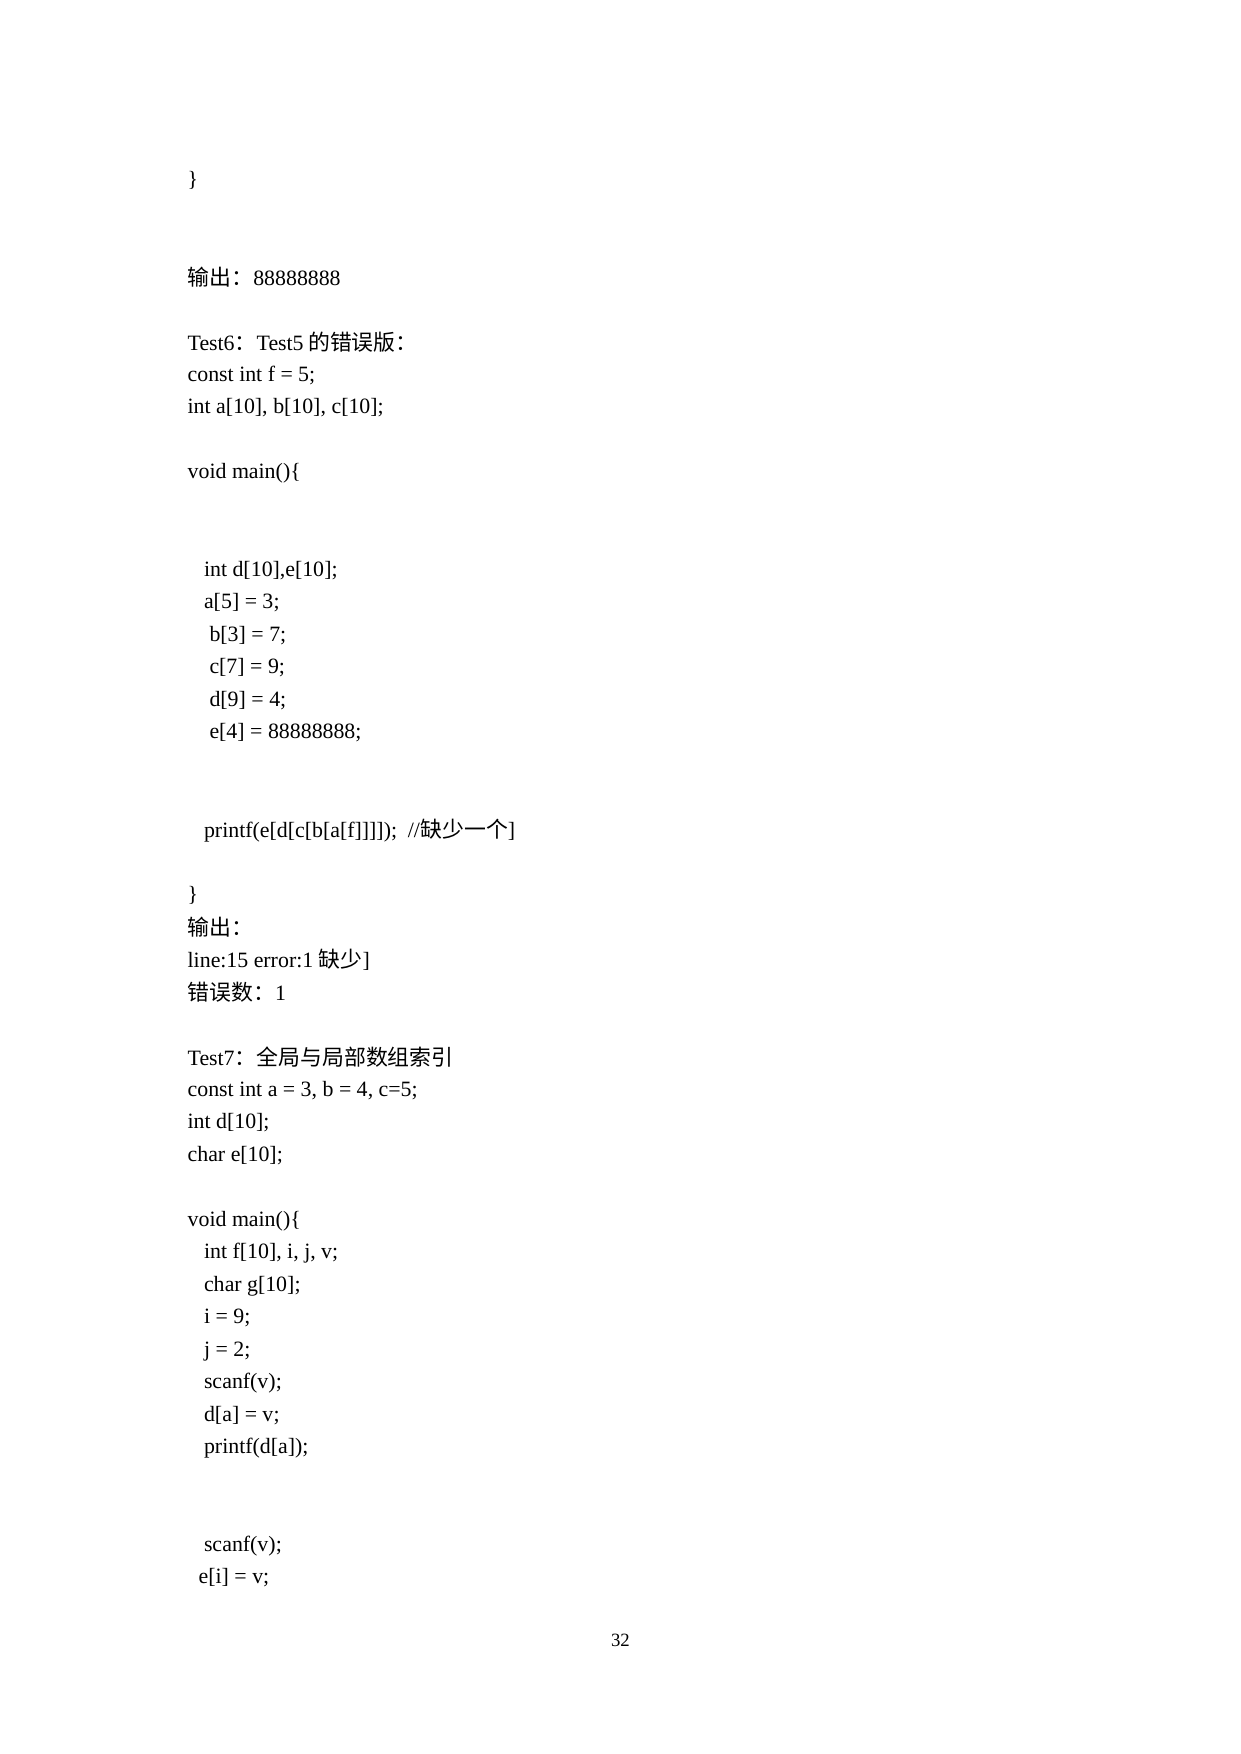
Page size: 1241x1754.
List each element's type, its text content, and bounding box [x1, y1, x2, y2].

text void main(){ [187, 454, 1053, 487]
text a[5] = 3; [187, 584, 1053, 617]
text e[4] = 88888888; [187, 714, 1053, 747]
text d[a] = v; [187, 1397, 1053, 1429]
text char g[10]; [187, 1267, 1053, 1299]
text } [187, 162, 1053, 194]
text scanf(v); [187, 1364, 1053, 1397]
text 错误数：1 [187, 974, 1053, 1007]
text e[i] = v; [187, 1559, 1053, 1592]
text printf(e[d[c[b[a[f]]]]); //缺少一个] [187, 812, 1053, 844]
text b[3] = 7; [187, 617, 1053, 649]
text 输出： [187, 909, 1053, 942]
text j = 2; [187, 1332, 1053, 1364]
text scanf(v); [187, 1527, 1053, 1559]
text int d[10],e[10]; [187, 552, 1053, 584]
text } [187, 877, 1053, 909]
text int a[10], b[10], c[10]; [187, 389, 1053, 422]
text d[9] = 4; [187, 682, 1053, 714]
text printf(d[a]); [187, 1429, 1053, 1462]
text void main(){ [187, 1202, 1053, 1234]
text int f[10], i, j, v; [187, 1234, 1053, 1267]
text Test6：Test5的错误版： [187, 324, 1053, 357]
text Test7：全局与局部数组索引 [187, 1039, 1053, 1072]
text i = 9; [187, 1299, 1053, 1332]
text char e[10]; [187, 1137, 1053, 1169]
text line:15 error:1 缺少] [187, 942, 1053, 974]
text const int a = 3, b = 4, c=5; [187, 1072, 1053, 1104]
text const int f = 5; [187, 357, 1053, 389]
text int d[10]; [187, 1104, 1053, 1137]
text 输出：88888888 [187, 259, 1053, 292]
text c[7] = 9; [187, 649, 1053, 682]
